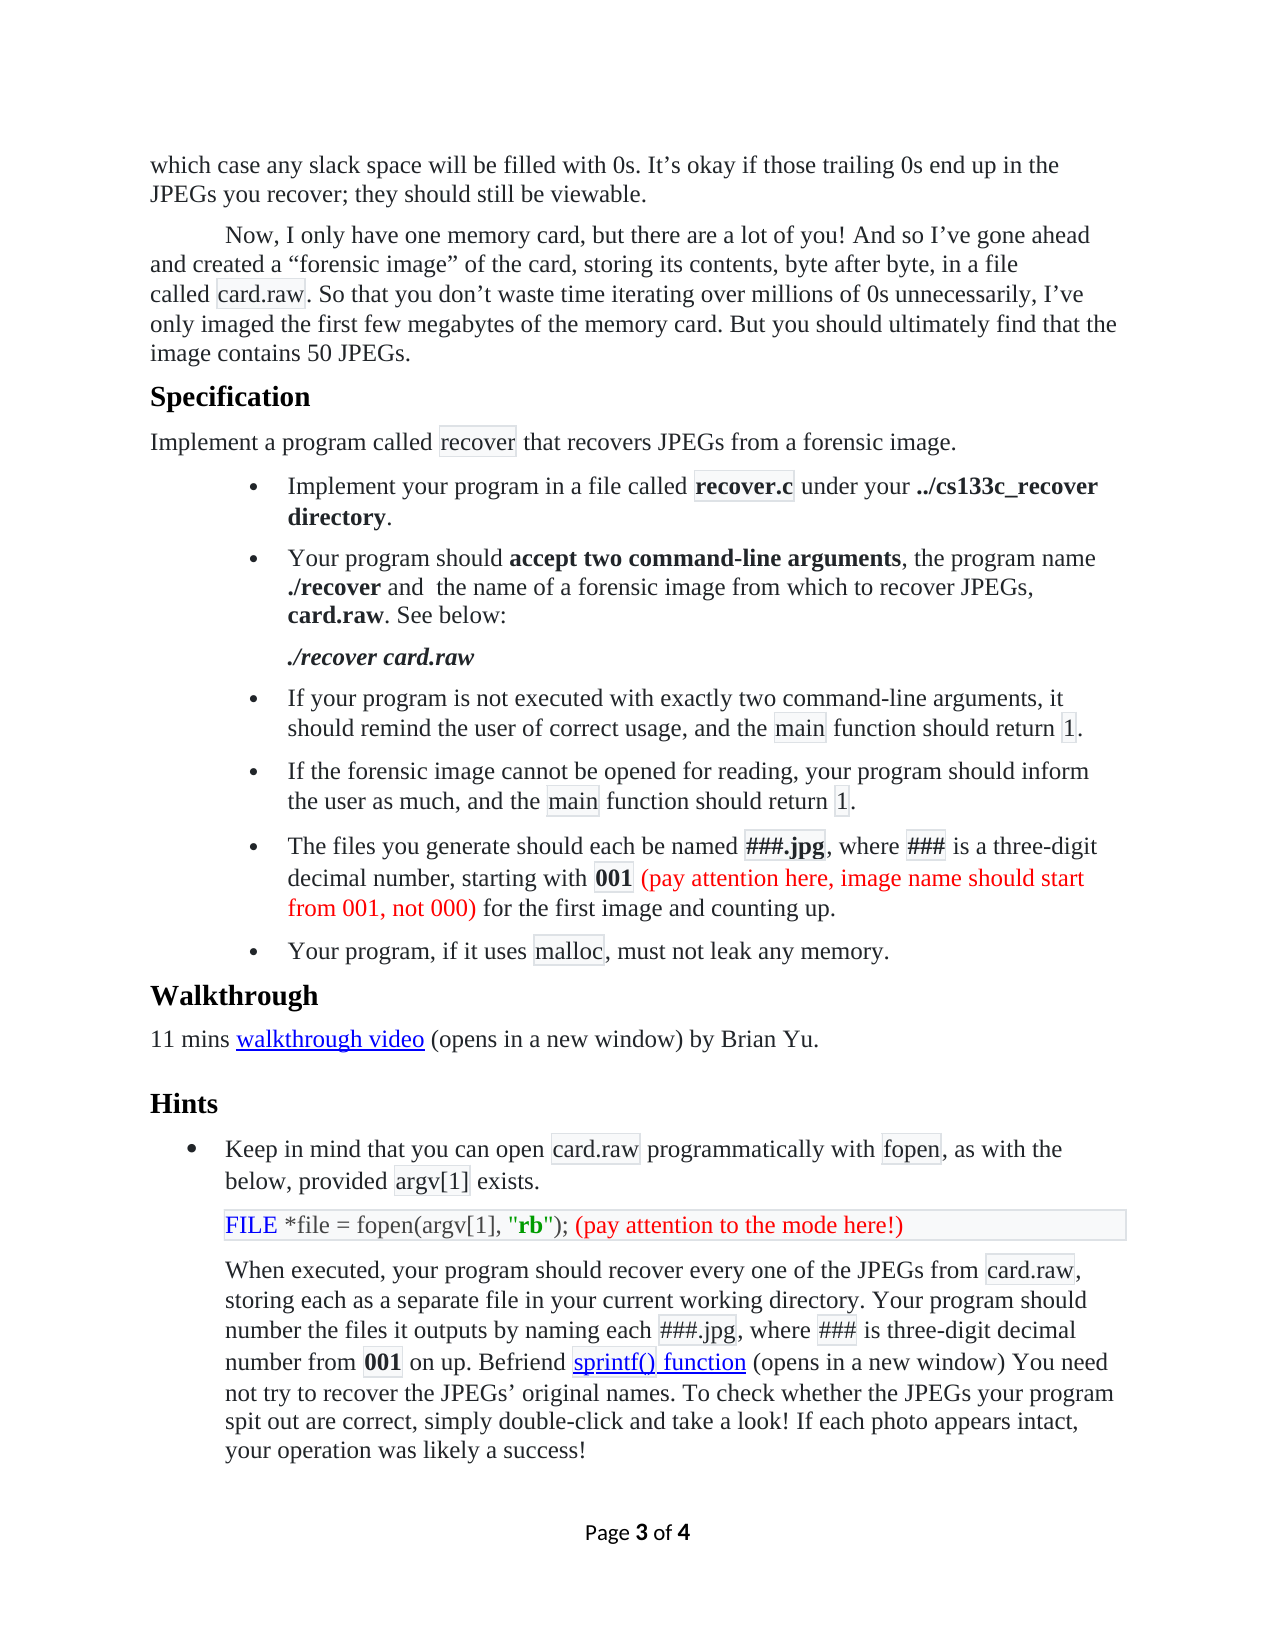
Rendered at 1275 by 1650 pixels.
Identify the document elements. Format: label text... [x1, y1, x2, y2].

list Keep in mind that you can open card.raw programmatically with fopen, as with the below, provided argv[1] exists. [187, 1133, 1125, 1196]
list Your program, if it uses malloc, must not leak any memory. [605, 934, 1125, 966]
text When executed, your program should recover every one of the JPEGs from card.raw, storing each as a separate file in your current working directory. Your program should number the files it outputs by naming each ###.jpg, where ### is three-digit decimal number from 001 on up. Befriend sprintf() function (opens in a new window) You need not try to recover the JPEGs’ original names. To check whether the JPEGs your program spit out are correct, simply double-click and take a look! If each photo appears intact, your operation was likely a success! [225, 1253, 1125, 1464]
text ./recover card.raw [287, 642, 1125, 670]
subtitle Walkthrough [150, 978, 1125, 1012]
text Now, I only have one memory card, but there are a lot of you! And so I’ve gone ahead and created a “forensic image” of the card, storing its contents, byte after byte, in a file called card.raw. So that you don’t waste time iterating over millions of 0s unnecessarily, I’ve only imaged the first few megabytes of the memory card. But you should ultimately find that the image contains 50 JPEGs. [150, 220, 1125, 367]
list The files you generate should each be named ###.jpg, where ### is a three-digit decimal number, starting with 001 (pay attention here, image name should start from 001, not 000) for the first image and counting up. [250, 829, 1125, 922]
subtitle Hints [150, 1087, 1125, 1120]
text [150, 150, 1125, 207]
list Implement your program in a file called recover.c under your ../cs133c_recover directory. [250, 470, 1125, 530]
text 11 mins walkthrough video (opens in a new window) by Brian Yu. [150, 1024, 1125, 1053]
text FILE *file = fopen(argv[1], "rb"); (pay attention to the mode here!) [225, 1211, 1125, 1239]
subtitle Specification [150, 379, 1125, 413]
list If your program is not executed with exactly two command-line arguments, it should remind the user of correct usage, and the main function should return 1. [250, 683, 1125, 743]
text Implement a program called recover that recovers JPEGs from a forensic image. [517, 425, 1125, 457]
list Your program should accept two command-line arguments, the program name ./recover and the name of a forensic image from which to recover JPEGs, card.raw. See below: [250, 543, 1125, 629]
list Your program, if it uses malloc, must not leak any memory. [250, 934, 533, 966]
list If the forensic image cannot be opened for reading, your program should inform the user as much, and the main function should return 1. [250, 756, 1125, 817]
text Implement a program called recover that recovers JPEGs from a forensic image. [150, 425, 439, 457]
